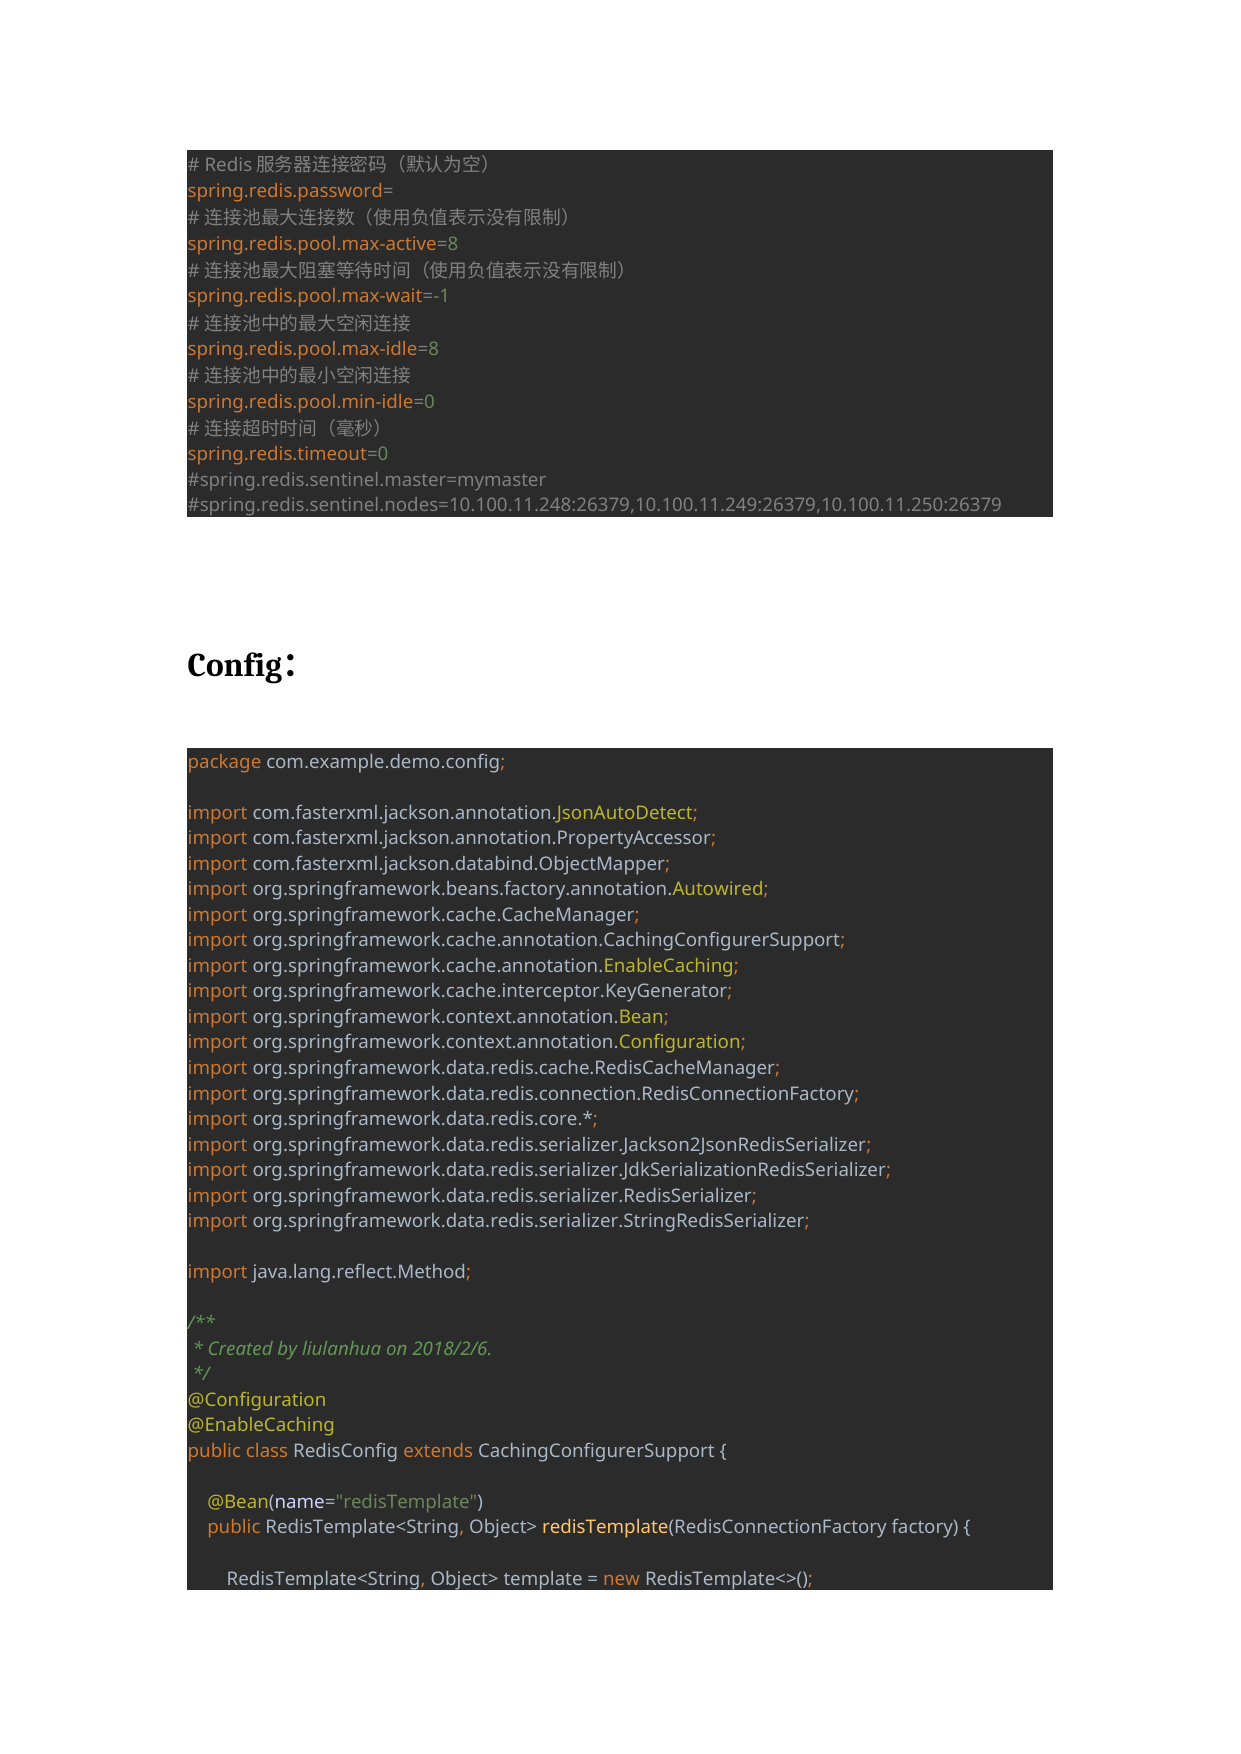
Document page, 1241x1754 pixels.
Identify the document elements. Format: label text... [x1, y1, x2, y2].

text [187, 748, 1053, 1590]
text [187, 150, 1053, 517]
subtitle Config： [187, 638, 1053, 686]
